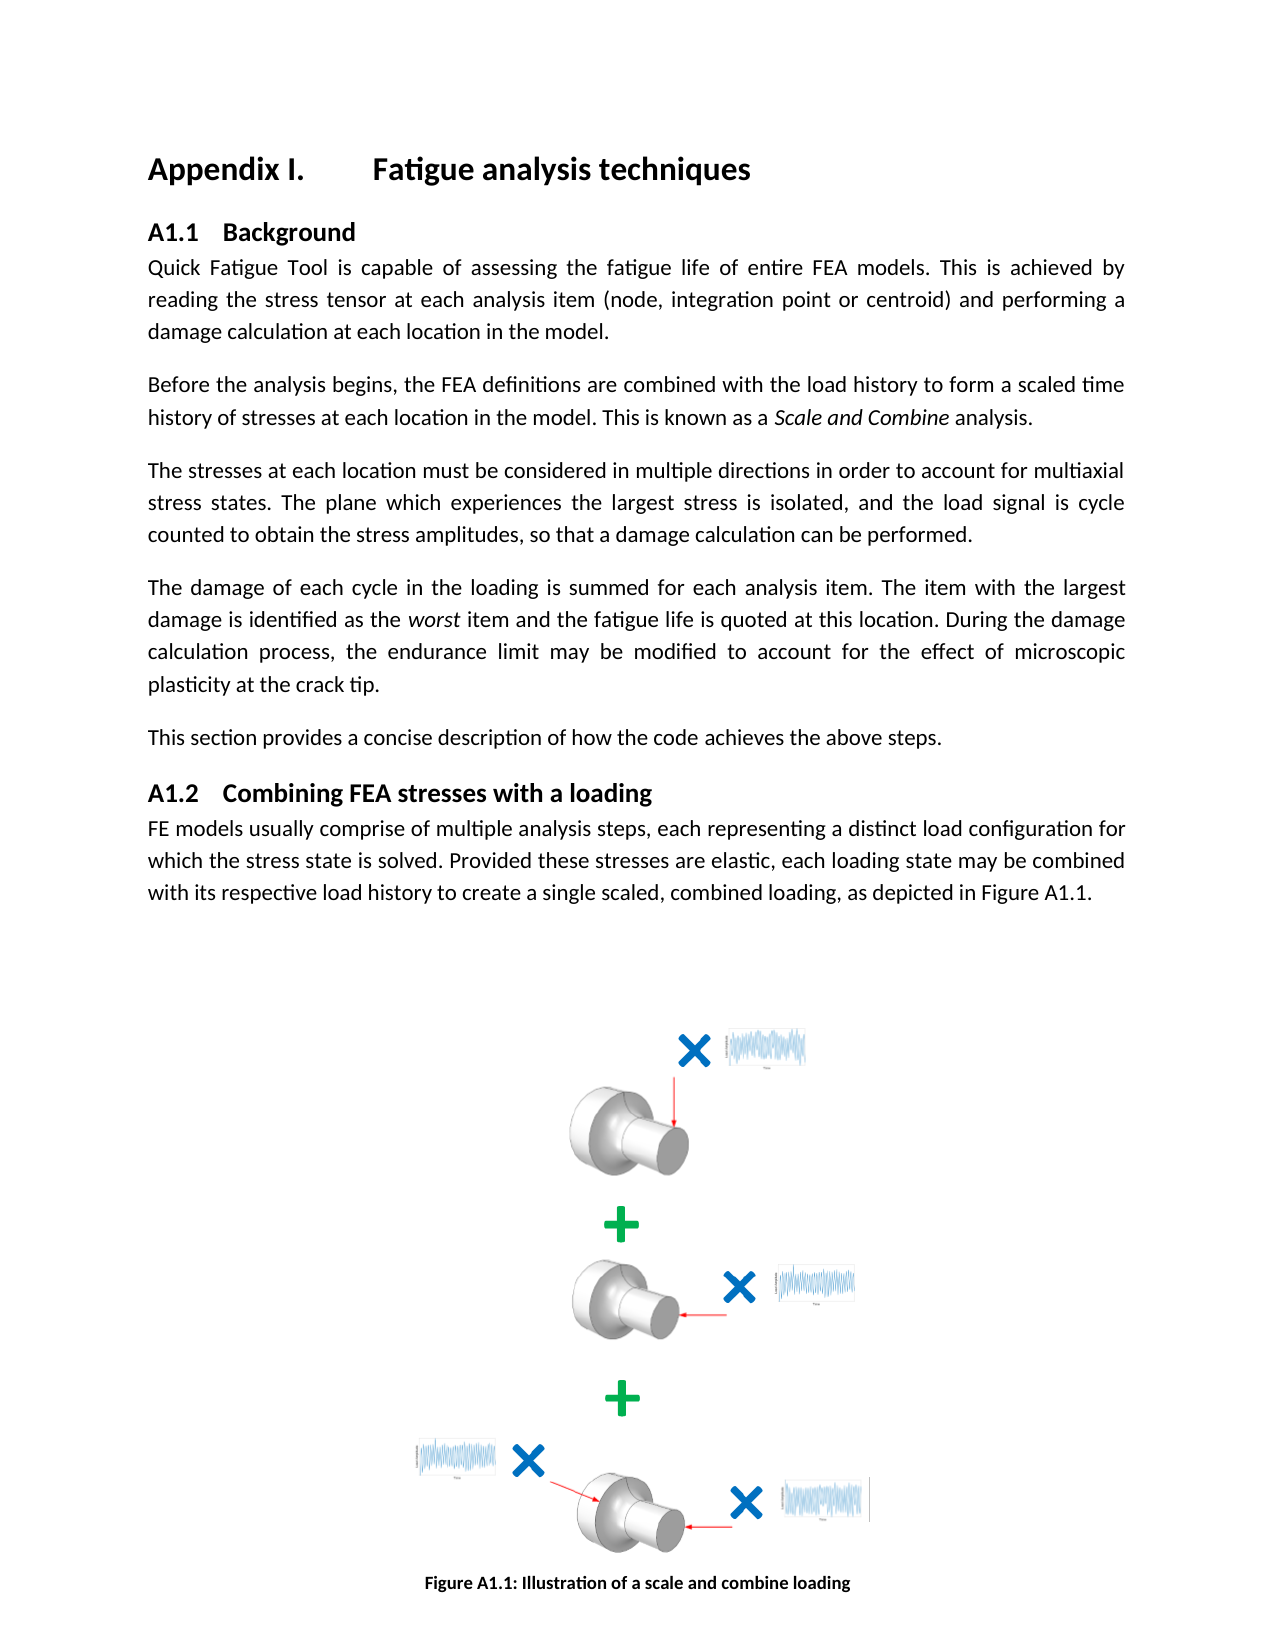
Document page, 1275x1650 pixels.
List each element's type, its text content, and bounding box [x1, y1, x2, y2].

subtitle A1.2 Combining FEA stresses with a loading [148, 776, 1127, 809]
picture [405, 991, 870, 1563]
text FE models usually comprise of multiple analysis steps, each representing a distinct load configuration for which the stress state is solved. Provided these stresses are elastic, each loading state may be combined with its respective load history to create a single scaled, combined loading, as depicted in Figure A1.1. [148, 814, 1127, 906]
subtitle Appendix I. Fatigue analysis techniques [148, 148, 1127, 188]
text This section provides a concise description of how the code achieves the above steps. [148, 723, 1127, 751]
text Before the analysis begins, the FEA definitions are combined with the load history to form a scaled time history of stresses at each location in the model. This is known as a Scale and Combine analysis. [148, 371, 1127, 431]
text Quick Fatigue Tool is capable of assessing the fatigue life of entire FEA models. This is achieved by reading the stress tensor at each analysis item (node, integration point or centroid) and performing a damage calculation at each location in the model. [148, 253, 1127, 346]
text The stresses at each location must be considered in multiple directions in order to account for multiaxial stress states. The plane which experiences the largest stress is isolated, and the load signal is cycle counted to obtain the stress amplitudes, so that a damage calculation can be performed. [148, 456, 1127, 548]
subtitle A1.1 Background [148, 215, 1127, 248]
text The damage of each cycle in the loading is summed for each analysis item. The item with the largest damage is identified as the worst item and the fatigue life is quoted at this location. During the damage calculation process, the endurance limit may be modified to account for the effect of microscopic plasticity at the crack tip. [148, 573, 1127, 698]
